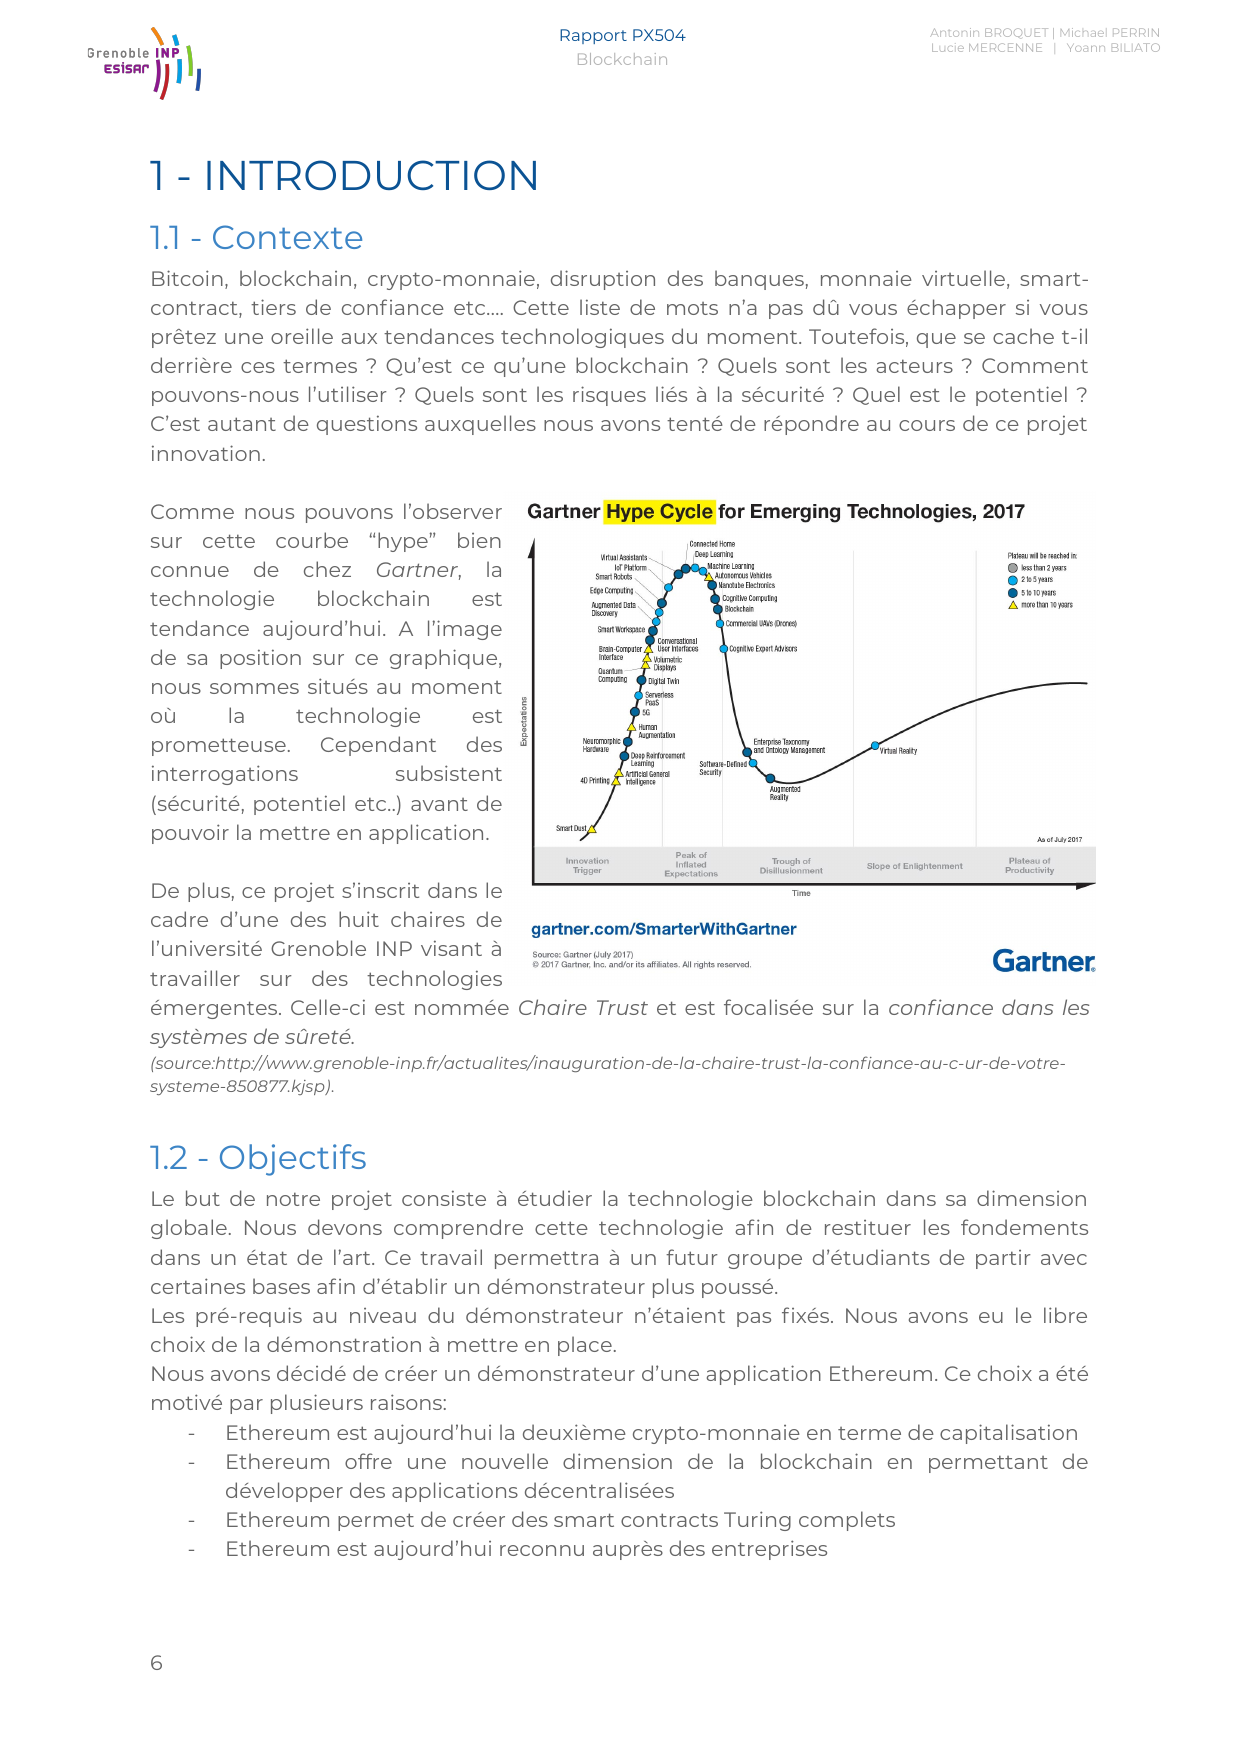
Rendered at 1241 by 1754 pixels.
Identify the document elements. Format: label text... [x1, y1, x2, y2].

picture [87, 27, 201, 100]
subtitle 1 - INTRODUCTION [150, 150, 1090, 201]
text Les pré-requis au niveau du démonstrateur n’étaient pas fixés. Nous avons eu le libre choix de la démonstration à mettre en place. [150, 1303, 1090, 1358]
picture [503, 491, 1096, 986]
text (source:http://www.grenoble-inp.fr/actualites/inauguration-de-la-chaire-trust-la-confiance-au-c-ur-de-votre-systeme-850877.kjsp). [150, 1053, 1090, 1097]
text Bitcoin, blockchain, crypto-monnaie, disruption des banques, monnaie virtuelle, smart-contract, tiers de confiance etc…. Cette liste de mots n’a pas dû vous échapper si vous prêtez une oreille aux tendances technologiques du moment. Toutefois, que se cache t-il derrière ces termes ? Qu’est ce qu’une blockchain ? Quels sont les acteurs ? Comment pouvons-nous l’utiliser ? Quels sont les risques liés à la sécurité ? Quel est le potentiel ? C’est autant de questions auxquelles nous avons tenté de répondre au cours de ce projet innovation. [150, 266, 1090, 466]
text Comme nous pouvons l’observer sur cette courbe “hype” bien connue de chez Gartner, la technologie blockchain est tendance aujourd’hui. A l’image de sa position sur ce graphique, nous sommes situés au moment où la technologie est prometteuse. Cependant des interrogations subsistent (sécurité, potentiel etc..) avant de pouvoir la mettre en application. [150, 499, 503, 845]
text Le but de notre projet consiste à étudier la technologie blockchain dans sa dimension globale. Nous devons comprendre cette technologie afin de restituer les fondements dans un état de l’art. Ce travail permettra à un futur groupe d’étudiants de partir avec certaines bases afin d’établir un démonstrateur plus poussé. [150, 1186, 1090, 1299]
list Ethereum permet de créer des smart contracts Turing complets [187, 1507, 1090, 1533]
subtitle 1.2 - Objectifs [150, 1137, 1090, 1178]
list Ethereum offre une nouvelle dimension de la blockchain en permettant de développer des applications décentralisées [187, 1449, 1090, 1503]
text De plus, ce projet s’inscrit dans le cadre d’une des huit chaires de l’université Grenoble INP visant à travailler sur des technologies émergentes. Celle-ci est nommée Chaire Trust et est focalisée sur la confiance dans les systèmes de sûreté. [150, 878, 1090, 1049]
text Nous avons décidé de créer un démonstrateur d’une application Ethereum. Ce choix a été motivé par plusieurs raisons: [150, 1361, 1090, 1416]
subtitle 1.1 - Contexte [150, 217, 1090, 257]
list Ethereum est aujourd’hui la deuxième crypto-monnaie en terme de capitalisation [187, 1420, 1090, 1445]
list Ethereum est aujourd’hui reconnu auprès des entreprises [187, 1536, 1090, 1562]
